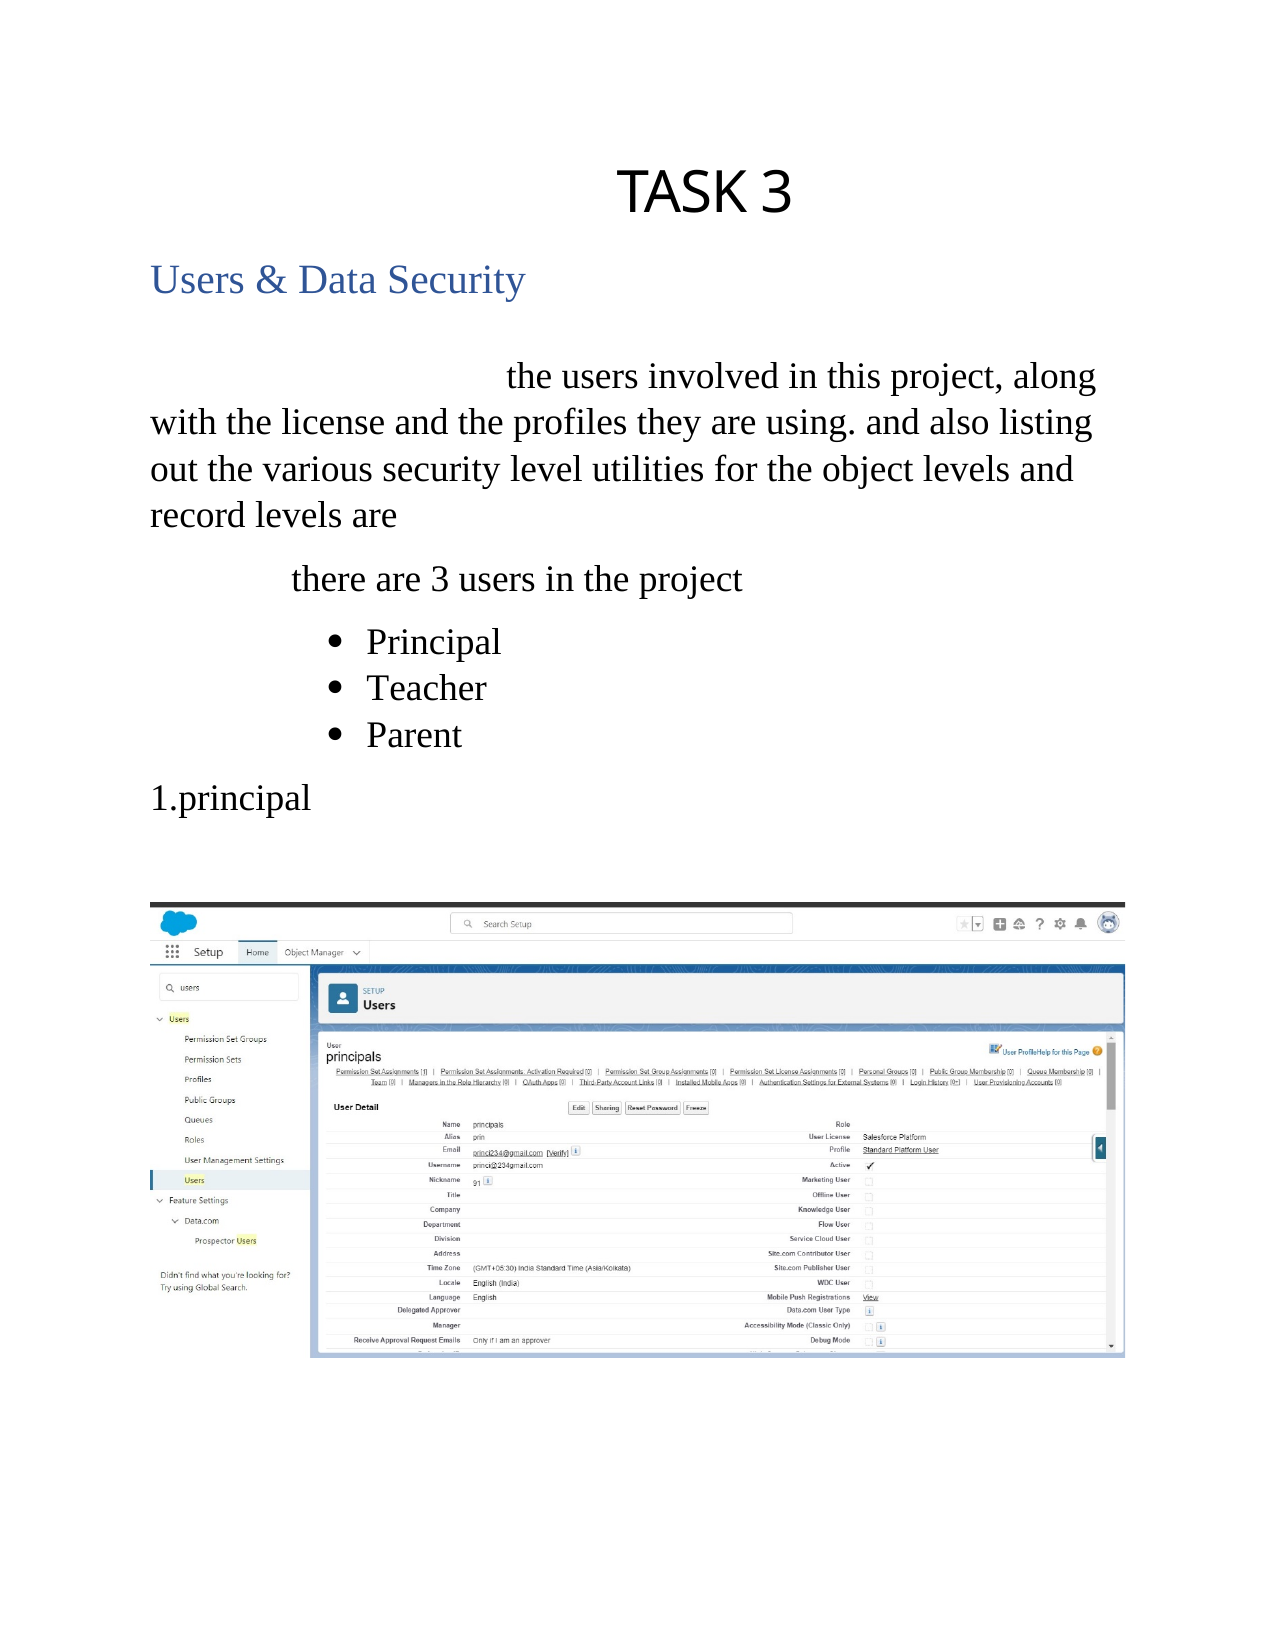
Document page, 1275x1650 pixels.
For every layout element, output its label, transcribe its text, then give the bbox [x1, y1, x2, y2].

subtitle Users & Data Security [150, 254, 1125, 302]
title TASK 3 [150, 150, 1125, 229]
list Parent [329, 712, 1125, 755]
list Teacher [329, 666, 1125, 709]
text the users involved in this project, along with the license and the profiles they are using. and also listing out the various security level utilities for the object levels and record levels are [150, 353, 1125, 536]
text 1.principal [150, 776, 1125, 819]
picture [150, 902, 1125, 1358]
list Principal [329, 619, 1125, 662]
text there are 3 users in the project [291, 556, 1125, 599]
